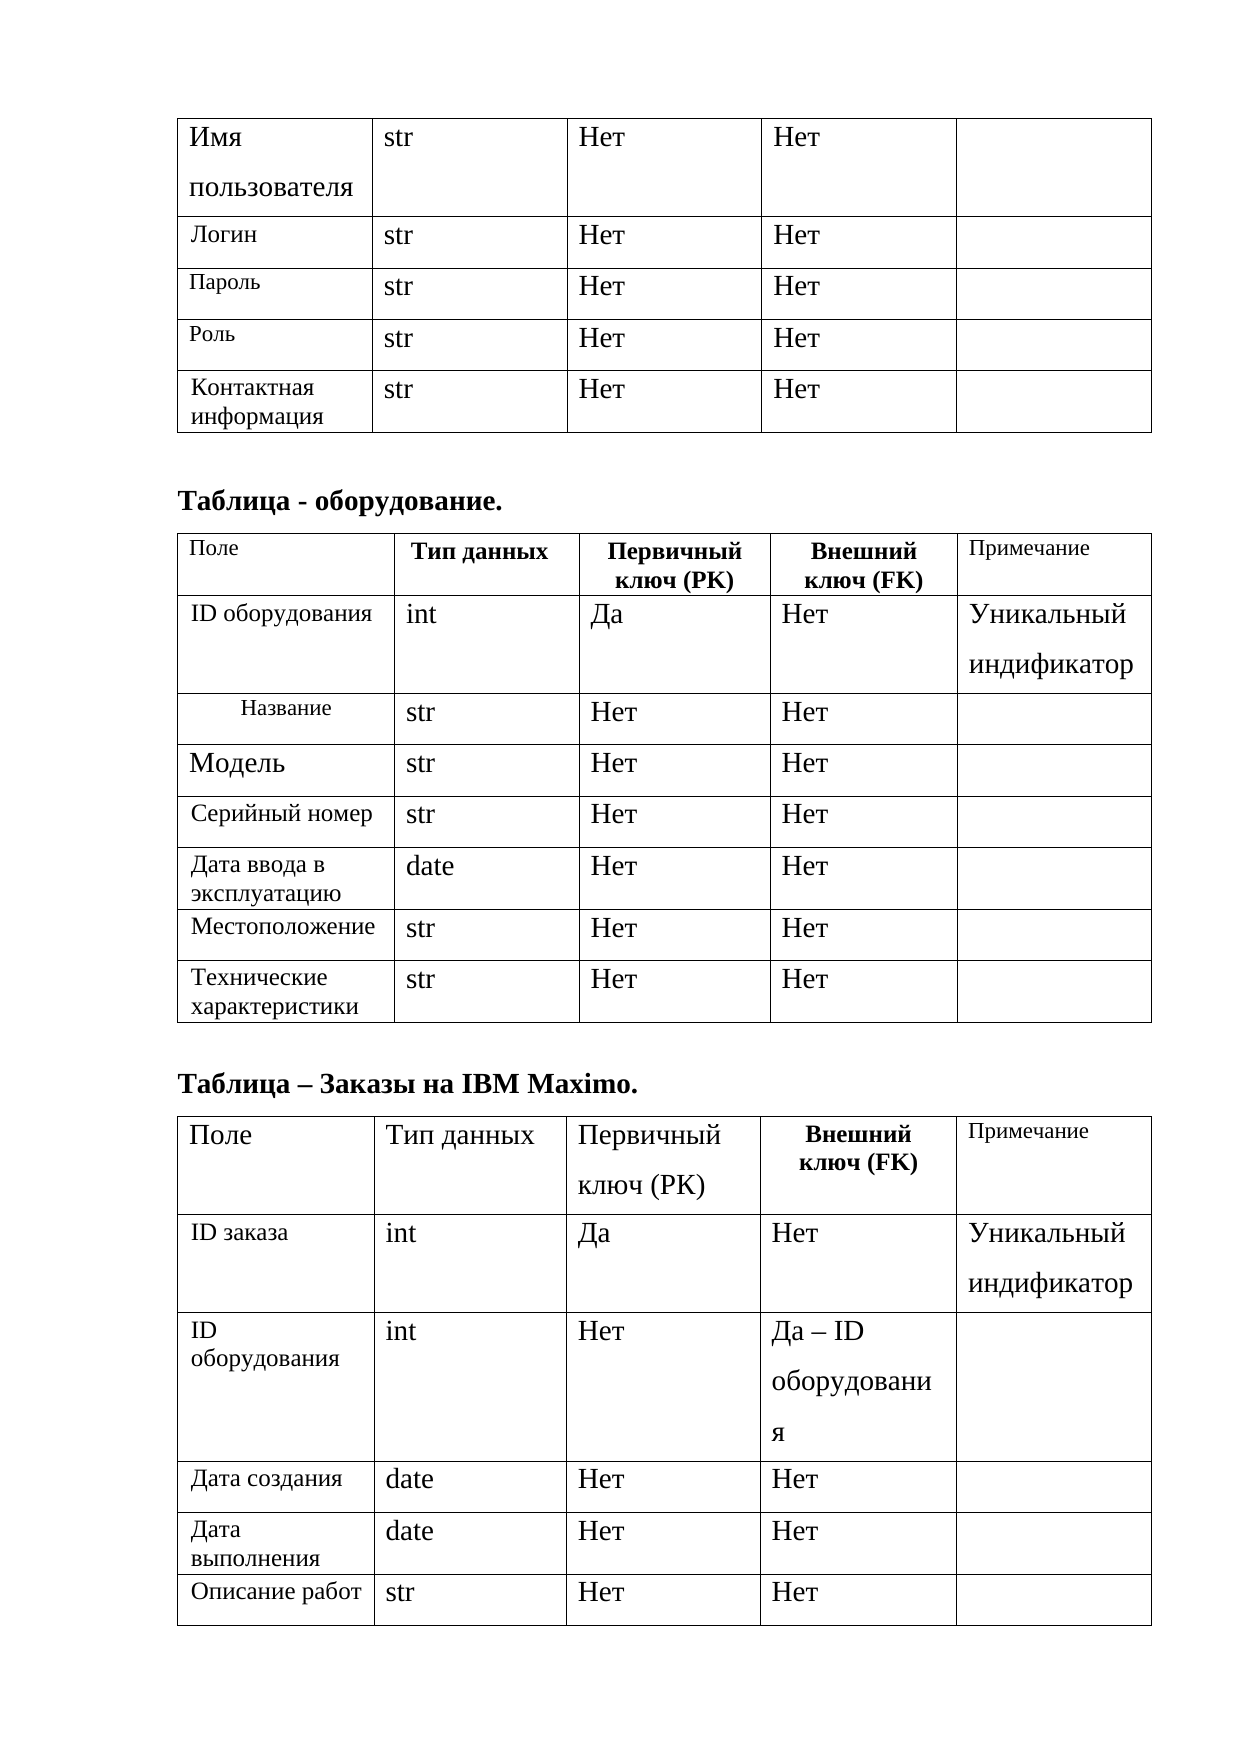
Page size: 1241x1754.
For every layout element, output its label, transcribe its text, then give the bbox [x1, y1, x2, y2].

table_header Поле [178, 1117, 374, 1214]
table_cell [178, 1575, 374, 1625]
table_header Примечание [958, 534, 1151, 595]
table_cell date [375, 1513, 566, 1573]
table_cell Нет [771, 797, 957, 847]
table_header Первичный ключ (РК) [567, 1117, 760, 1214]
table_cell [957, 1575, 1151, 1625]
table_cell Нет [567, 1313, 760, 1461]
table_cell Да – ID оборудования [761, 1313, 956, 1461]
table_cell [958, 848, 1151, 909]
table_cell Нет [761, 1513, 956, 1573]
table_cell Пароль [178, 269, 372, 319]
table_cell str [373, 371, 567, 432]
table_cell Нет [580, 745, 770, 796]
table_cell Нет [568, 371, 761, 432]
table_cell Да [580, 596, 770, 693]
table_header Поле [178, 534, 394, 595]
table_cell str [395, 745, 579, 796]
table_cell [178, 217, 372, 267]
table_cell Нет [567, 1462, 760, 1512]
table_cell str [395, 797, 579, 847]
table_cell str [373, 320, 567, 370]
table_cell Нет [771, 596, 957, 693]
table_cell [957, 217, 1151, 267]
table_cell Нет [568, 119, 761, 216]
table_cell str [395, 961, 579, 1022]
table_cell date [395, 848, 579, 909]
table_cell str [373, 119, 567, 216]
table_cell [957, 269, 1151, 319]
table_cell [178, 797, 394, 847]
table_cell [178, 1513, 374, 1573]
table_cell [178, 1215, 374, 1312]
table_cell Нет [762, 371, 956, 432]
table_cell Уникальный индификатор [957, 1215, 1151, 1312]
table_cell Роль [178, 320, 372, 370]
table_cell Нет [580, 848, 770, 909]
table_cell Нет [771, 848, 957, 909]
table_cell [957, 1513, 1151, 1573]
table_cell Нет [762, 119, 956, 216]
table_cell Нет [762, 320, 956, 370]
table_cell [178, 371, 372, 432]
table_cell [178, 1313, 374, 1461]
text Таблица – Заказы на IBM Maximo. [177, 1066, 1152, 1099]
table_cell Нет [580, 910, 770, 960]
table_cell [958, 797, 1151, 847]
table_header [761, 1117, 956, 1214]
table_cell Нет [771, 694, 957, 744]
table_cell [957, 1462, 1151, 1512]
table_cell Нет [580, 694, 770, 744]
table_cell Нет [568, 217, 761, 267]
table_cell str [375, 1575, 566, 1625]
table_cell Нет [761, 1215, 956, 1312]
table_cell Нет [771, 745, 957, 796]
table_cell int [375, 1313, 566, 1461]
table_cell Нет [771, 961, 957, 1022]
table_header [771, 534, 957, 595]
table_cell [178, 596, 394, 693]
table_cell [958, 961, 1151, 1022]
table_cell [957, 320, 1151, 370]
table_cell Нет [568, 320, 761, 370]
table_cell Да [567, 1215, 760, 1312]
table_cell [178, 1462, 374, 1512]
table_header [395, 534, 579, 595]
table_cell [178, 848, 394, 909]
table_cell str [373, 217, 567, 267]
table_cell str [395, 910, 579, 960]
table_cell Нет [567, 1575, 760, 1625]
table_cell [178, 910, 394, 960]
table_cell [957, 119, 1151, 216]
table_cell Нет [762, 217, 956, 267]
table_cell Нет [567, 1513, 760, 1573]
table_cell [957, 1313, 1151, 1461]
table_cell Нет [580, 797, 770, 847]
table_cell str [373, 269, 567, 319]
table_header [580, 534, 770, 595]
table_cell str [395, 694, 579, 744]
table_cell Нет [762, 269, 956, 319]
table_cell [958, 745, 1151, 796]
table_cell [957, 371, 1151, 432]
table_cell Нет [771, 910, 957, 960]
table_cell Уникальный индификатор [958, 596, 1151, 693]
table_cell [958, 694, 1151, 744]
table_cell Название [178, 694, 394, 744]
table_cell Имя пользователя [178, 119, 372, 216]
table_header Примечание [957, 1117, 1151, 1214]
table_cell [178, 961, 394, 1022]
table_cell date [375, 1462, 566, 1512]
table_cell Нет [761, 1462, 956, 1512]
table_cell int [395, 596, 579, 693]
table_cell [958, 910, 1151, 960]
table_cell int [375, 1215, 566, 1312]
table_header Тип данных [375, 1117, 566, 1214]
table_cell Нет [580, 961, 770, 1022]
table_cell Модель [178, 745, 394, 796]
table_cell Нет [568, 269, 761, 319]
table_cell Нет [761, 1575, 956, 1625]
text Таблица - оборудование. [177, 483, 1152, 517]
